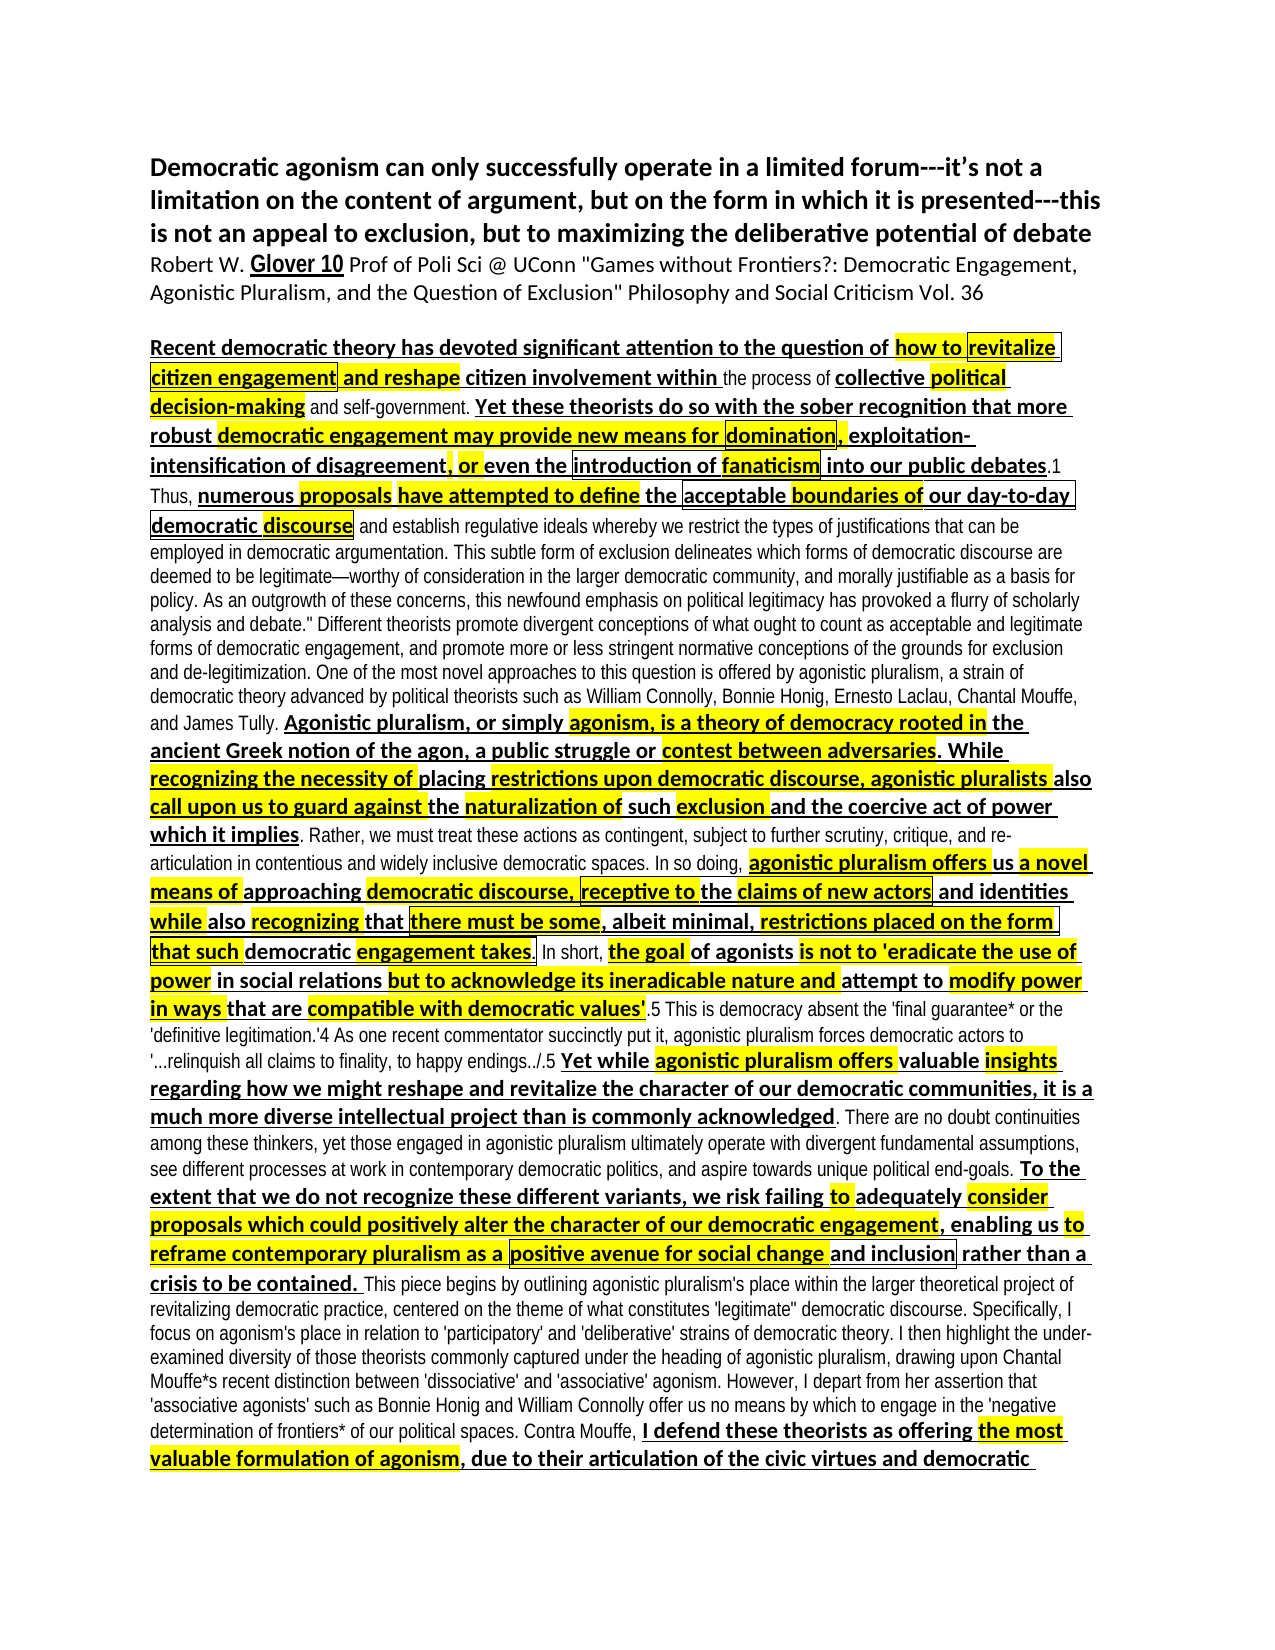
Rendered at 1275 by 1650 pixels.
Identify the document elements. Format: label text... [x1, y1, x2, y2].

text Robert W. Glover 10 Prof of Poli Sci @ UConn "Games without Frontiers?: Democratic Engagement, Agonistic Pluralism, and the Question of Exclusion" Philosophy and Social Criticism Vol. 36 [150, 249, 1125, 306]
subtitle Democratic agonism can only successfully operate in a limited forum---it’s not a limitation on the content of argument, but on the form in which it is presented---this is not an appeal to exclusion, but to maximizing the deliberative potential of debate [150, 150, 1125, 249]
